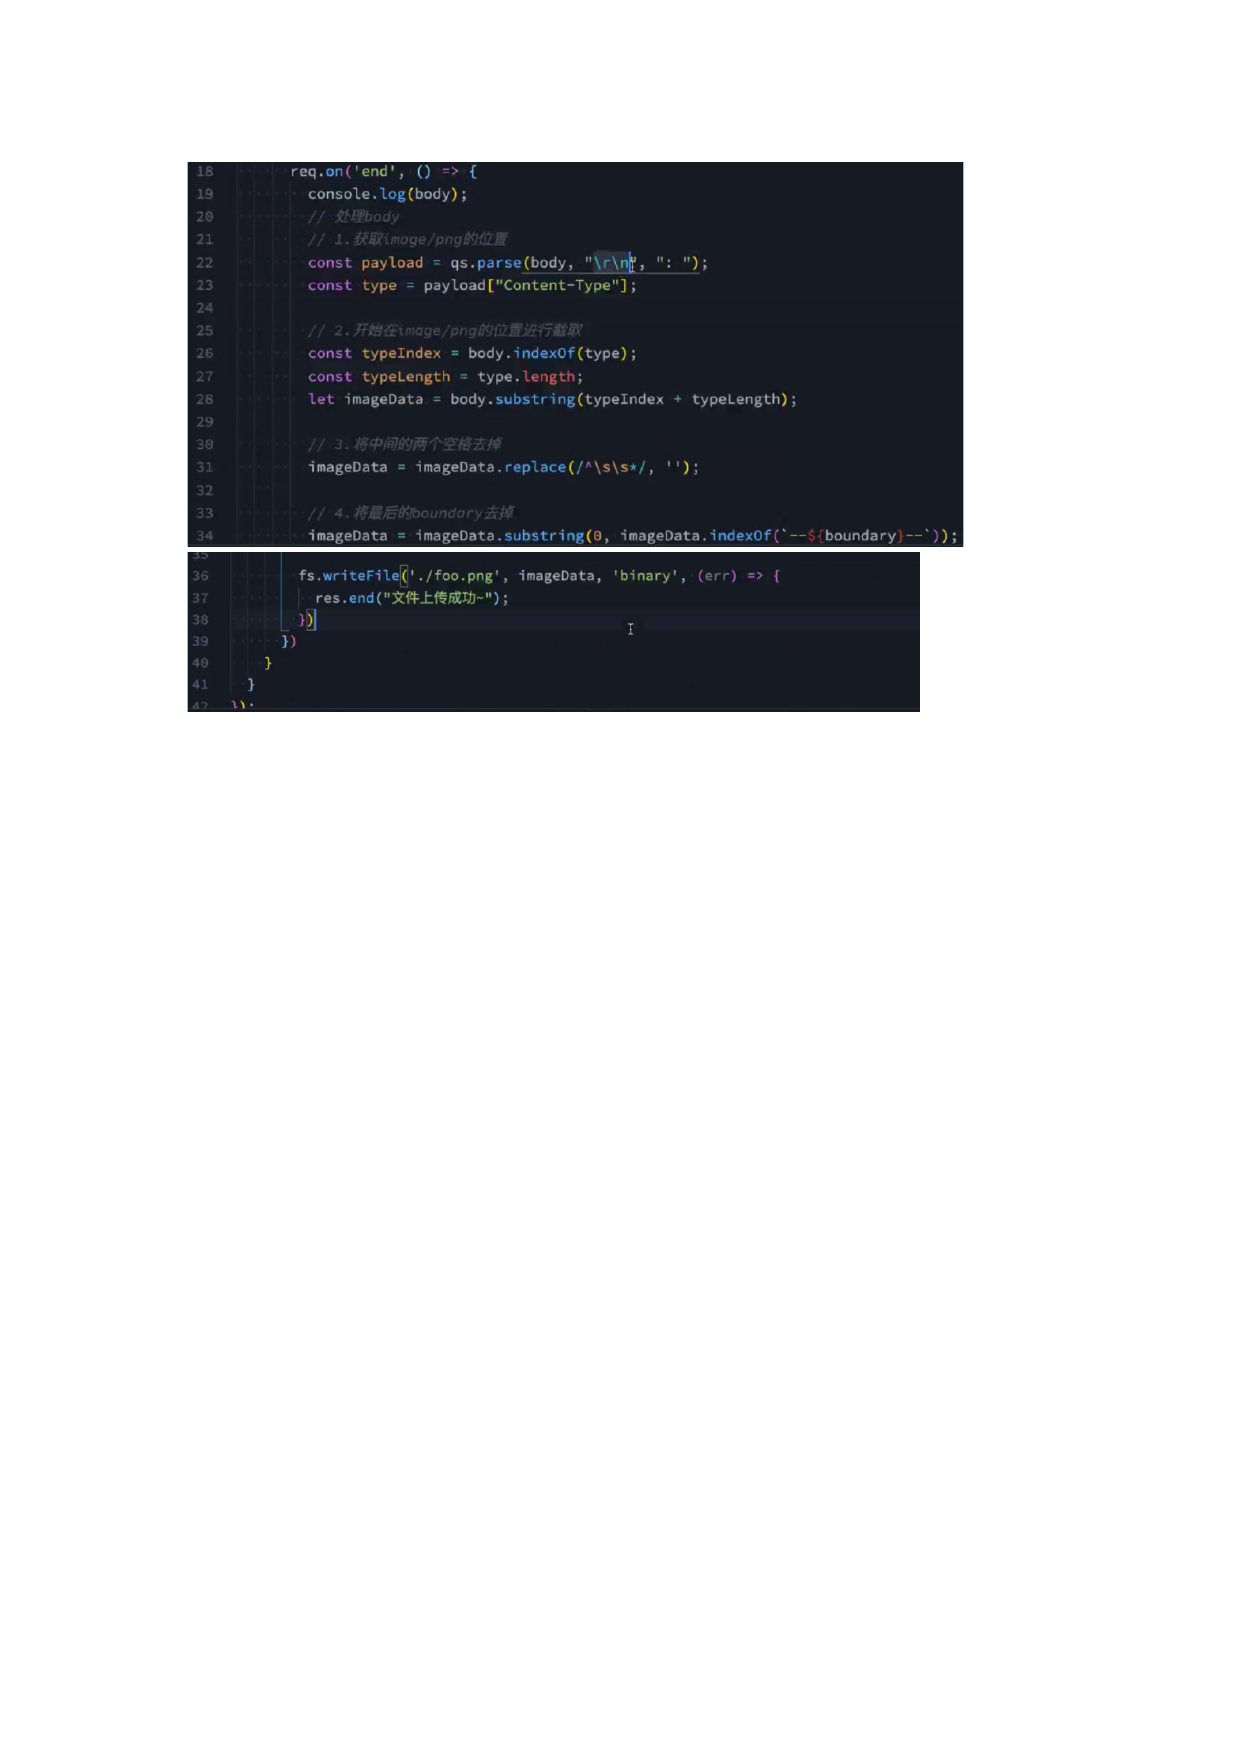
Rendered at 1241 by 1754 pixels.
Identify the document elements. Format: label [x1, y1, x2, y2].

picture [187, 552, 920, 712]
picture [187, 162, 964, 547]
